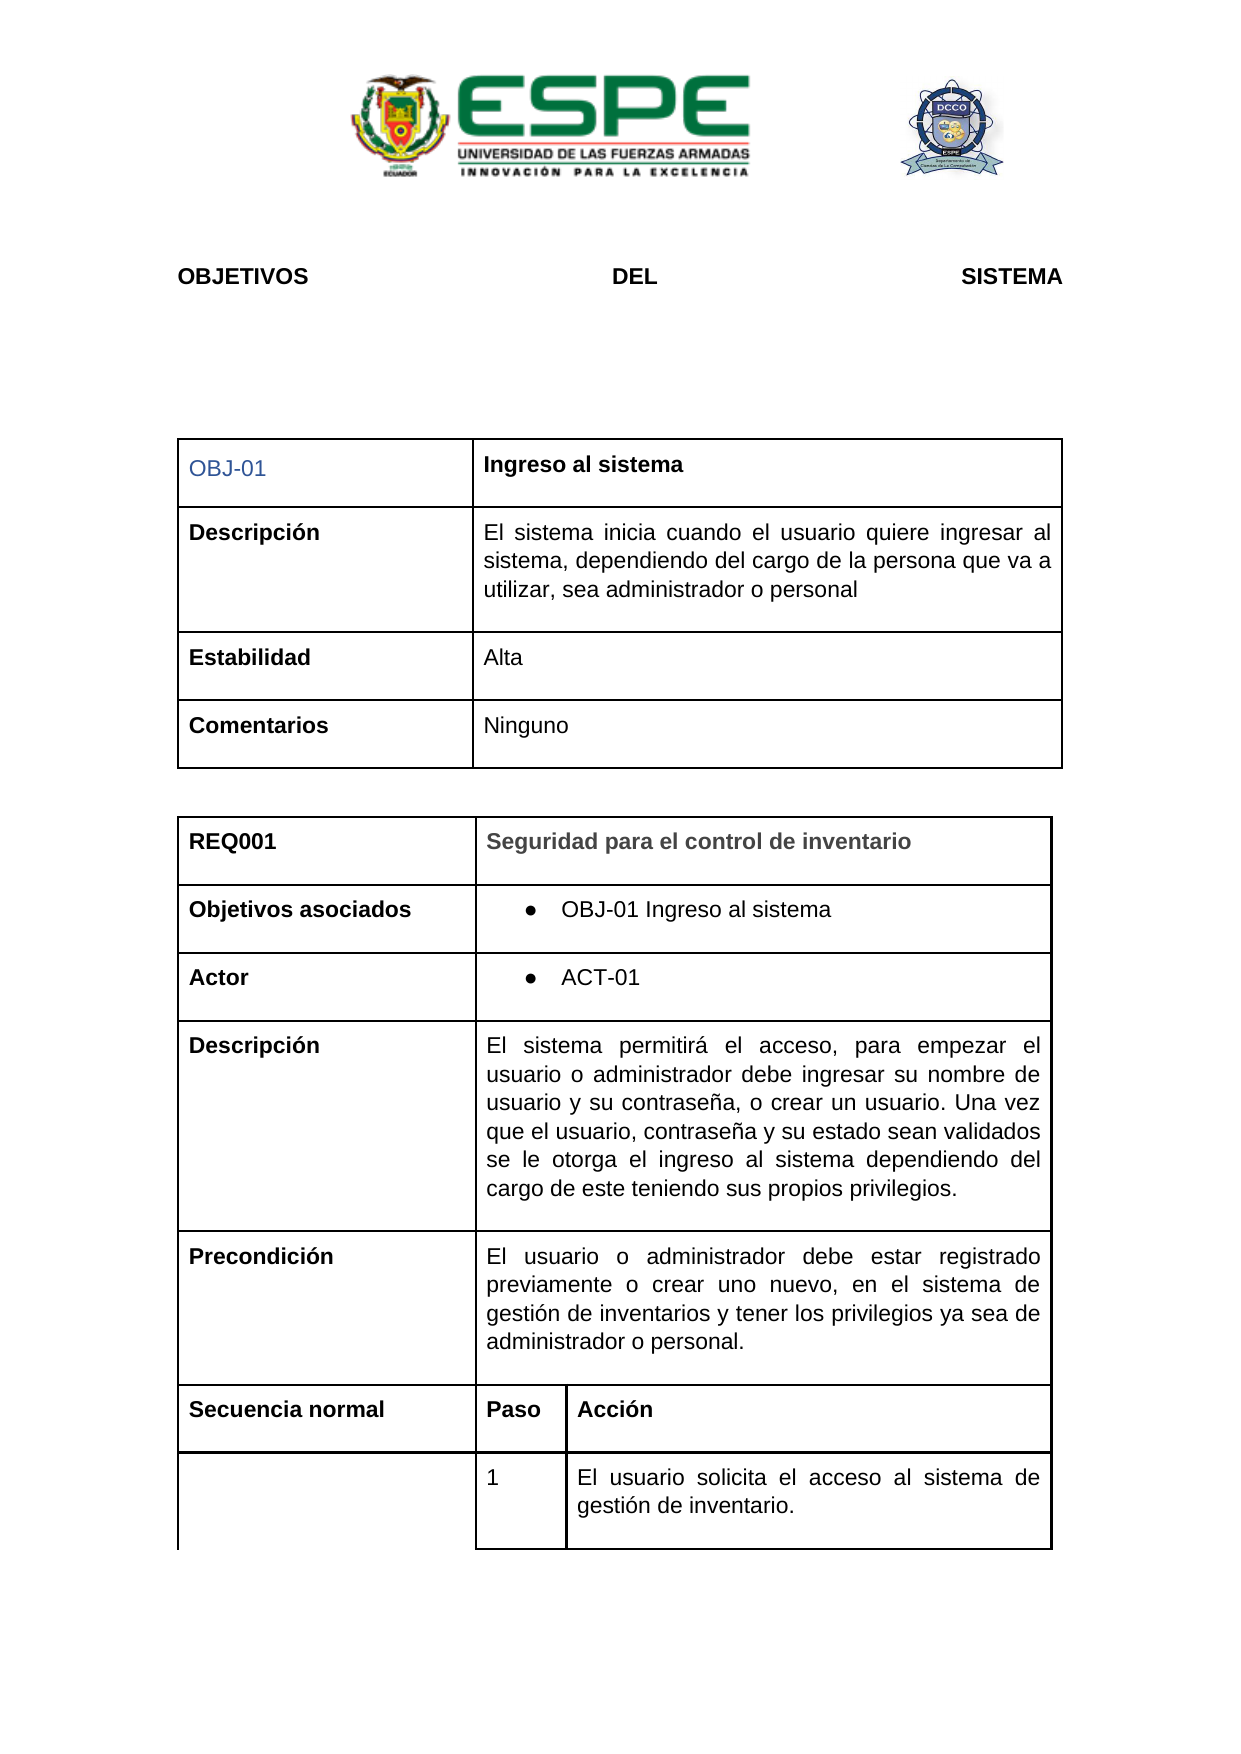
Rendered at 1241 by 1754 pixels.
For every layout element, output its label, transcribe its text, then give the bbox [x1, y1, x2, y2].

table_cell El usuario solicita el acceso al sistema de gestión de inventario. [568, 1454, 1050, 1548]
table_cell OBJ-01 Ingreso al sistema [477, 886, 1050, 952]
table_cell Descripción [179, 508, 472, 631]
table_cell Acción [568, 1386, 1050, 1451]
table_cell El usuario o administrador debe estar registrado previamente o crear uno nuevo, en el sistema de gestión de inventarios y tener los privilegios ya sea de administrador o personal. [477, 1232, 1050, 1383]
table_cell Estabilidad [179, 633, 472, 699]
table_cell Secuencia normal [179, 1386, 475, 1451]
table_cell El sistema inicia cuando el usuario quiere ingresar al sistema, dependiendo del cargo de la persona que va a utilizar, sea administrador o personal [474, 508, 1061, 631]
table_cell Objetivos asociados [179, 886, 475, 952]
table_cell Ninguno [474, 701, 1061, 767]
table_cell Comentarios [179, 701, 472, 767]
table_cell 1 [477, 1454, 565, 1548]
table_header REQ001 [179, 818, 475, 884]
table_cell Actor [179, 954, 475, 1020]
table_header OBJ-01 [179, 440, 472, 506]
table_cell Alta [474, 633, 1061, 699]
table_cell ACT-01 [477, 954, 1050, 1020]
table_cell Precondición [179, 1232, 475, 1383]
table_cell [179, 1454, 475, 1548]
table_cell Paso [477, 1386, 565, 1451]
table_cell Descripción [179, 1022, 475, 1230]
table_header Ingreso al sistema [474, 440, 1061, 506]
table_header Seguridad para el control de inventario [477, 818, 1050, 884]
picture [900, 76, 1004, 180]
picture [349, 73, 755, 180]
table_cell El sistema permitirá el acceso, para empezar el usuario o administrador debe ingresar su nombre de usuario y su contraseña, o crear un usuario. Una vez que el usuario, contraseña y su estado sean validados se le otorga el ingreso al sistema dependiendo del cargo de este teniendo sus propios privilegios. [477, 1022, 1050, 1230]
subtitle OBJETIVOS DEL SISTEMA [177, 263, 1063, 421]
